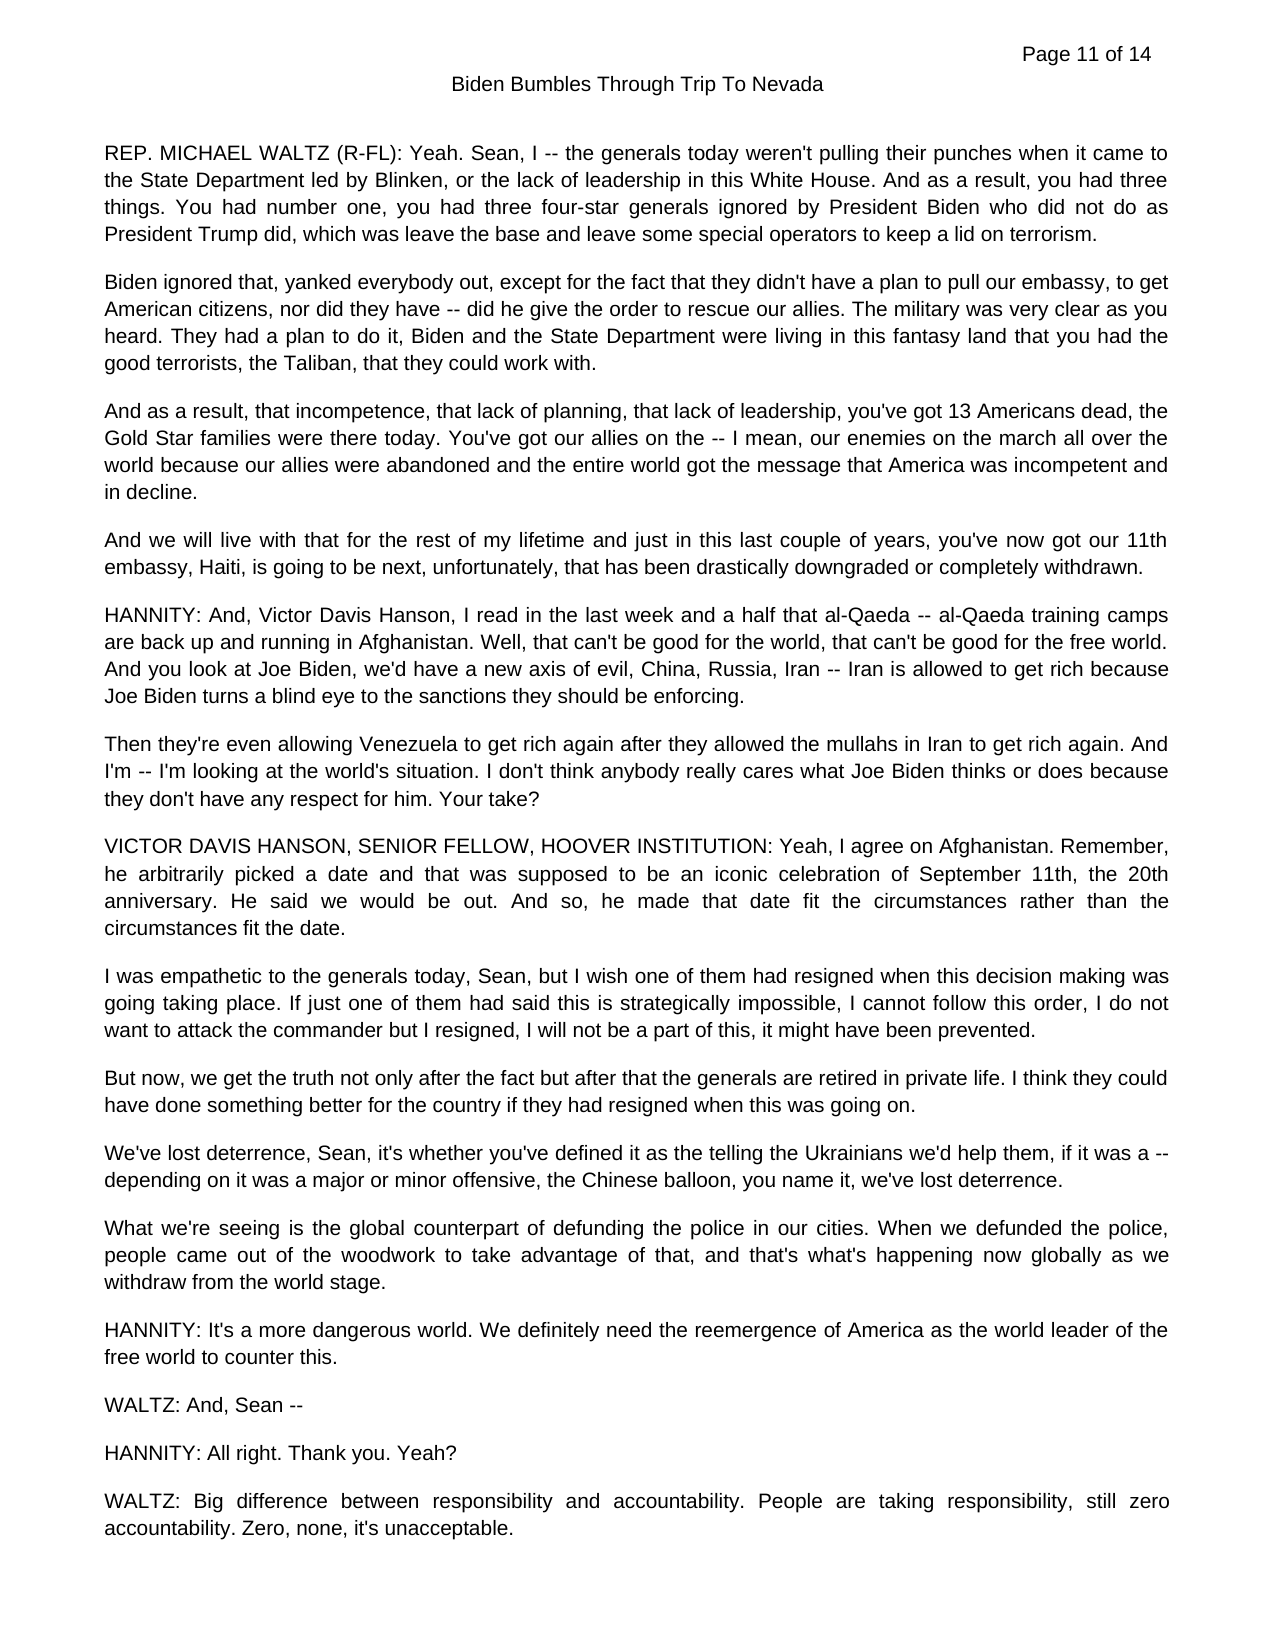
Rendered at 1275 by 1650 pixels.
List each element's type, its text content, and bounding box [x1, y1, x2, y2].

text I was empathetic to the generals today, Sean, but I wish one of them had resigned when this decision making was going taking place. If just one of them had said this is strategically impossible, I cannot follow this order, I do not want to attack the commander but I resigned, I will not be a part of this, it might have been prevented. [104, 960, 1171, 1042]
text We've lost deterrence, Sean, it's whether you've defined it as the telling the Ukrainians we'd help them, if it was a -- depending on it was a major or minor offensive, the Chinese balloon, you name it, we've lost deterrence. [104, 1137, 1171, 1192]
text HANNITY: And, Victor Davis Hanson, I read in the last week and a half that al-Qaeda -- al-Qaeda training camps are back up and running in Afghanistan. Well, that can't be good for the world, that can't be good for the free world. And you look at Joe Biden, we'd have a new axis of evil, China, Russia, Iran -- Iran is allowed to get rich because Joe Biden turns a blind eye to the sanctions they should be enforcing. [104, 600, 1171, 708]
text Biden ignored that, yanked everybody out, except for the fact that they didn't have a plan to pull our embassy, to get American citizens, nor did they have -- did he give the order to rescue our allies. The military was very clear as you heard. They had a plan to do it, Biden and the State Department were living in this fantasy land that you had the good terrorists, the Taliban, that they could work with. [104, 267, 1171, 375]
text But now, we get the truth not only after the fact but after that the generals are retired in private life. I think they could have done something better for the country if they had resigned when this was going on. [104, 1062, 1171, 1117]
text WALTZ: And, Sean -- [104, 1389, 1171, 1417]
text REP. MICHAEL WALTZ (R-FL): Yeah. Sean, I -- the generals today weren't pulling their punches when it came to the State Department led by Blinken, or the lack of leadership in this White House. And as a result, you had three things. You had number one, you had three four-star generals ignored by President Biden who did not do as President Trump did, which was leave the base and leave some special operators to keep a lid on terrorism. [104, 137, 1171, 246]
text What we're seeing is the global counterpart of defunding the police in our cities. When we defunded the police, people came out of the woodwork to take advantage of that, and that's what's happening now globally as we withdraw from the world stage. [104, 1212, 1171, 1294]
text HANNITY: All right. Thank you. Yeah? [104, 1437, 1171, 1464]
text HANNITY: It's a more dangerous world. We definitely need the reemergence of America as the world leader of the free world to counter this. [104, 1314, 1171, 1369]
text WALTZ: Big difference between responsibility and accountability. People are taking responsibility, still zero accountability. Zero, none, it's unacceptable. [104, 1485, 1171, 1539]
text And as a result, that incompetence, that lack of planning, that lack of leadership, you've got 13 Americans dead, the Gold Star families were there today. You've got our allies on the -- I mean, our enemies on the march all over the world because our allies were abandoned and the entire world got the message that America was incompetent and in decline. [104, 396, 1171, 504]
text Then they're even allowing Venezuela to get rich again after they allowed the mullahs in Iran to get rich again. And I'm -- I'm looking at the world's situation. I don't think anybody really cares what Joe Biden thinks or does because they don't have any respect for him. Your take? [104, 729, 1171, 810]
text VICTOR DAVIS HANSON, SENIOR FELLOW, HOOVER INSTITUTION: Yeah, I agree on Afghanistan. Remember, he arbitrarily picked a date and that was supposed to be an iconic celebration of September 11th, the 20th anniversary. He said we would be out. And so, he made that date fit the circumstances rather than the circumstances fit the date. [104, 831, 1171, 939]
text And we will live with that for the rest of my lifetime and just in this last couple of years, you've now got our 11th embassy, Haiti, is going to be next, unfortunately, that has been drastically downgraded or completely withdrawn. [104, 525, 1171, 579]
